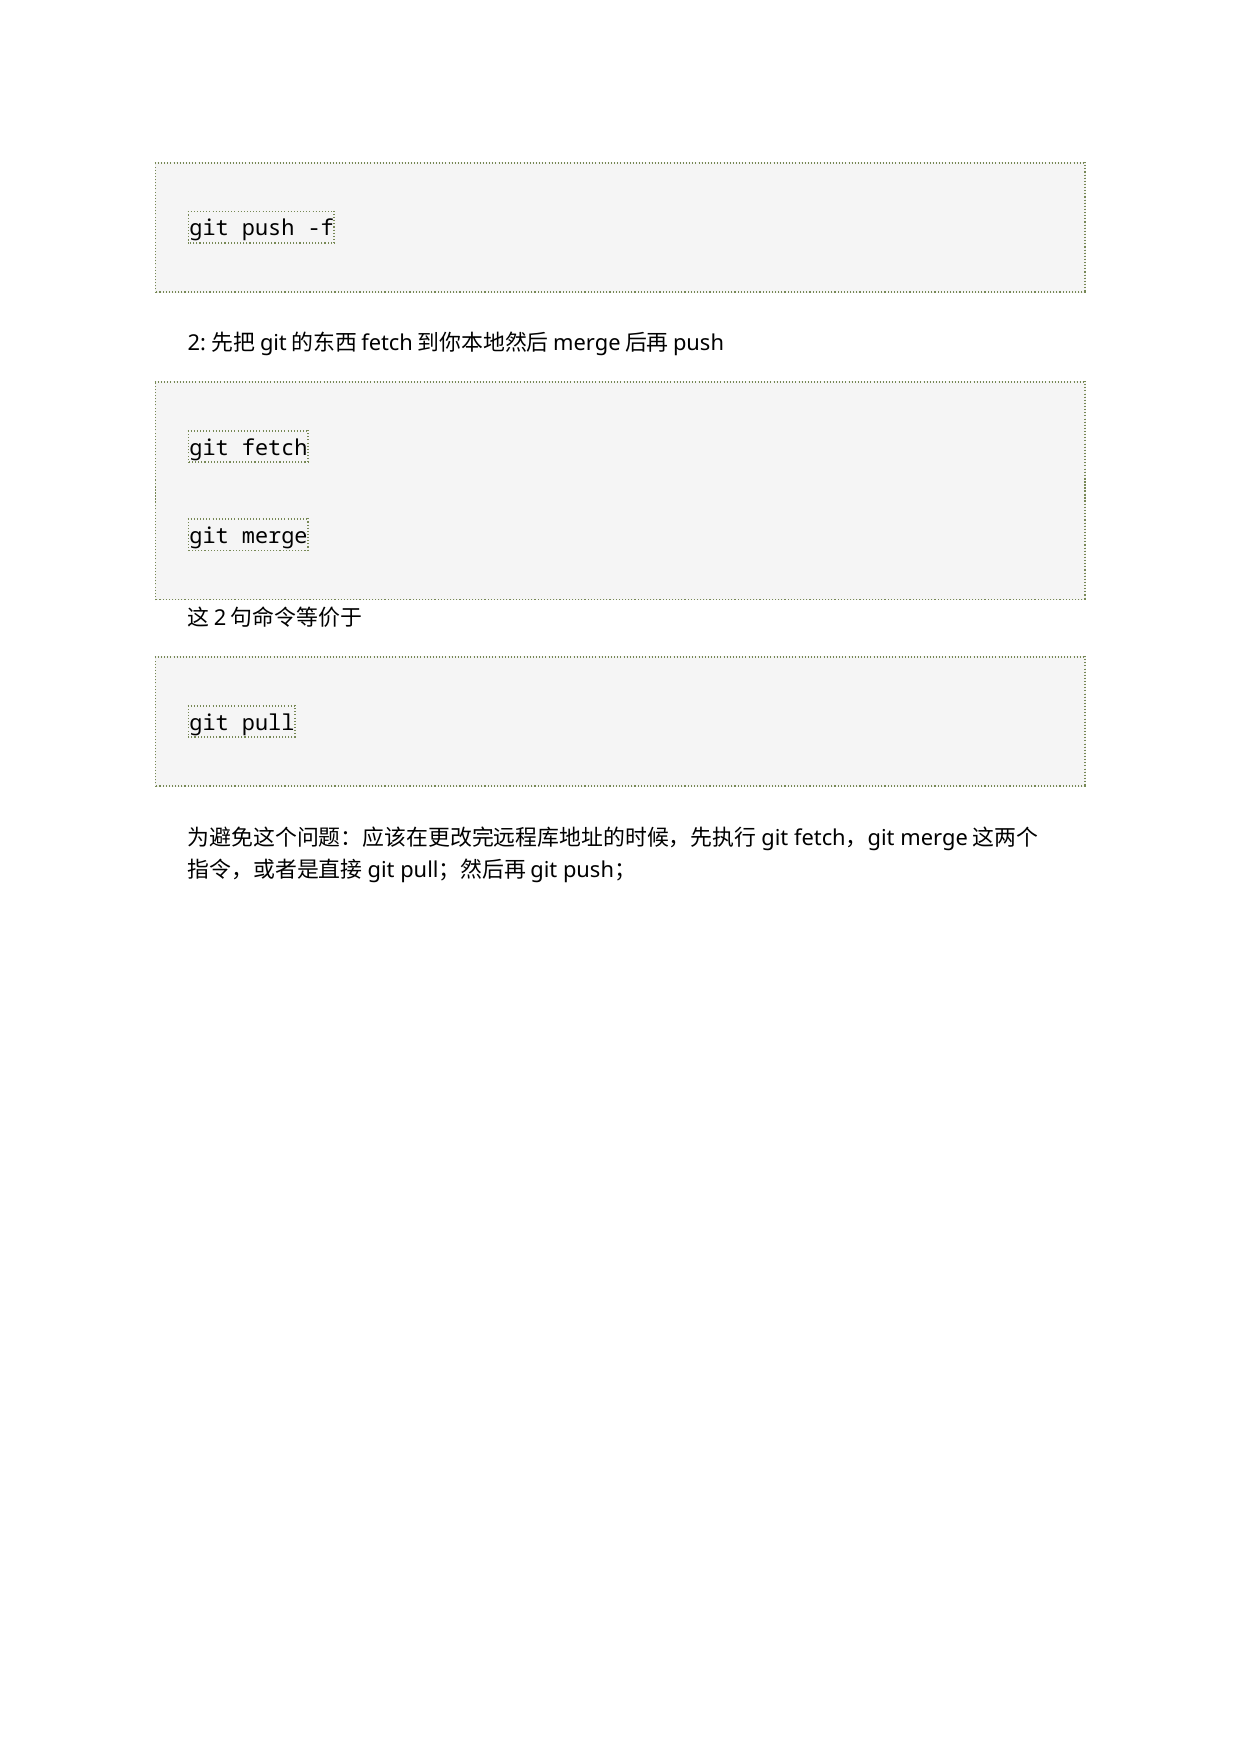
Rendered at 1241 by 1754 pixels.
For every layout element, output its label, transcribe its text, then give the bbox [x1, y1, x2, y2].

text git merge [155, 469, 1086, 600]
text 这2句命令等价于 [187, 600, 1053, 633]
text 2: 先把git的东西fetch到你本地然后merge后再push [187, 325, 1053, 358]
text 为避免这个问题：应该在更改完远程库地址的时候，先执行 git fetch，git merge这两个指令，或者是直接 git pull；然后再git push； [187, 819, 1053, 884]
text git pull [155, 656, 1086, 787]
text git push -f [155, 162, 1086, 293]
text git fetch [155, 381, 1086, 469]
